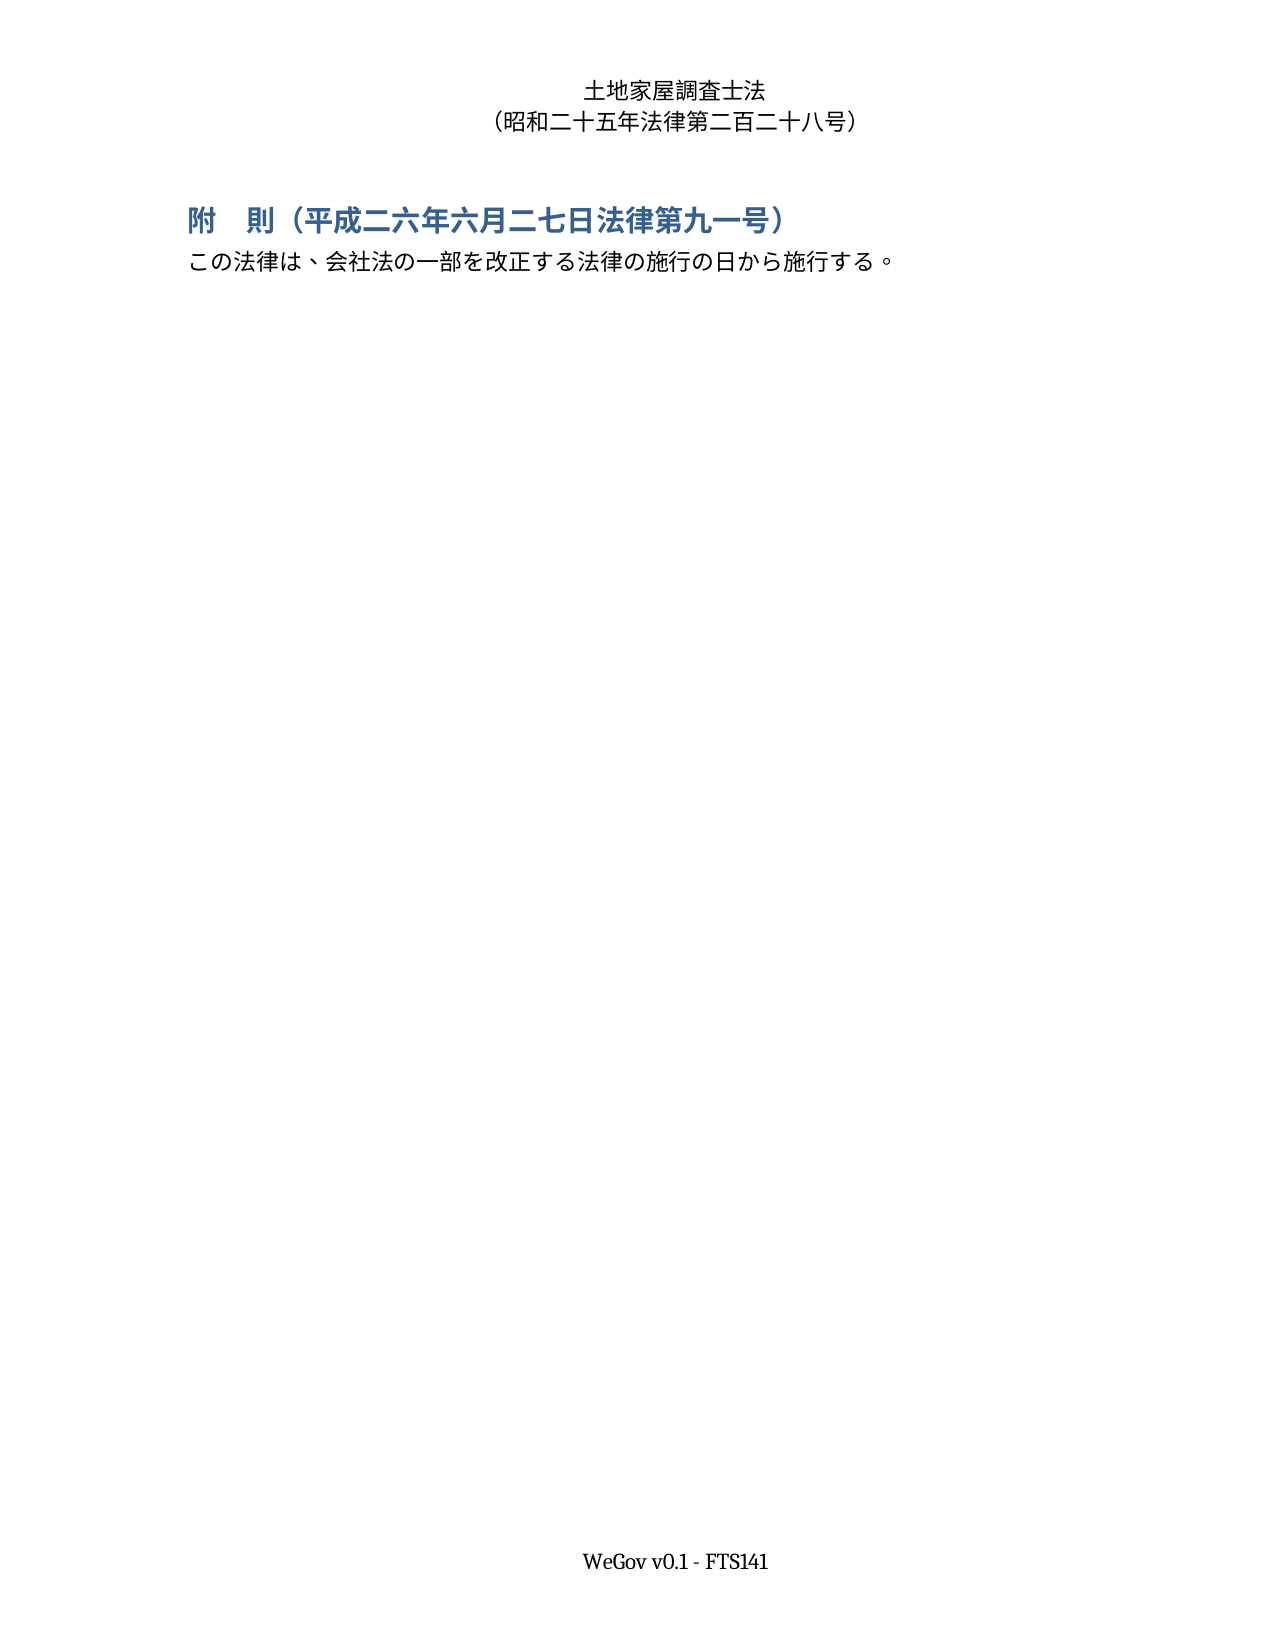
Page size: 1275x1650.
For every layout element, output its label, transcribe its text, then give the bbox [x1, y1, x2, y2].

text この法律は、会社法の一部を改正する法律の施行の日から施行する。 [187, 246, 1087, 277]
subtitle 附 則（平成二六年六月二七日法律第九一号） [187, 200, 1087, 240]
